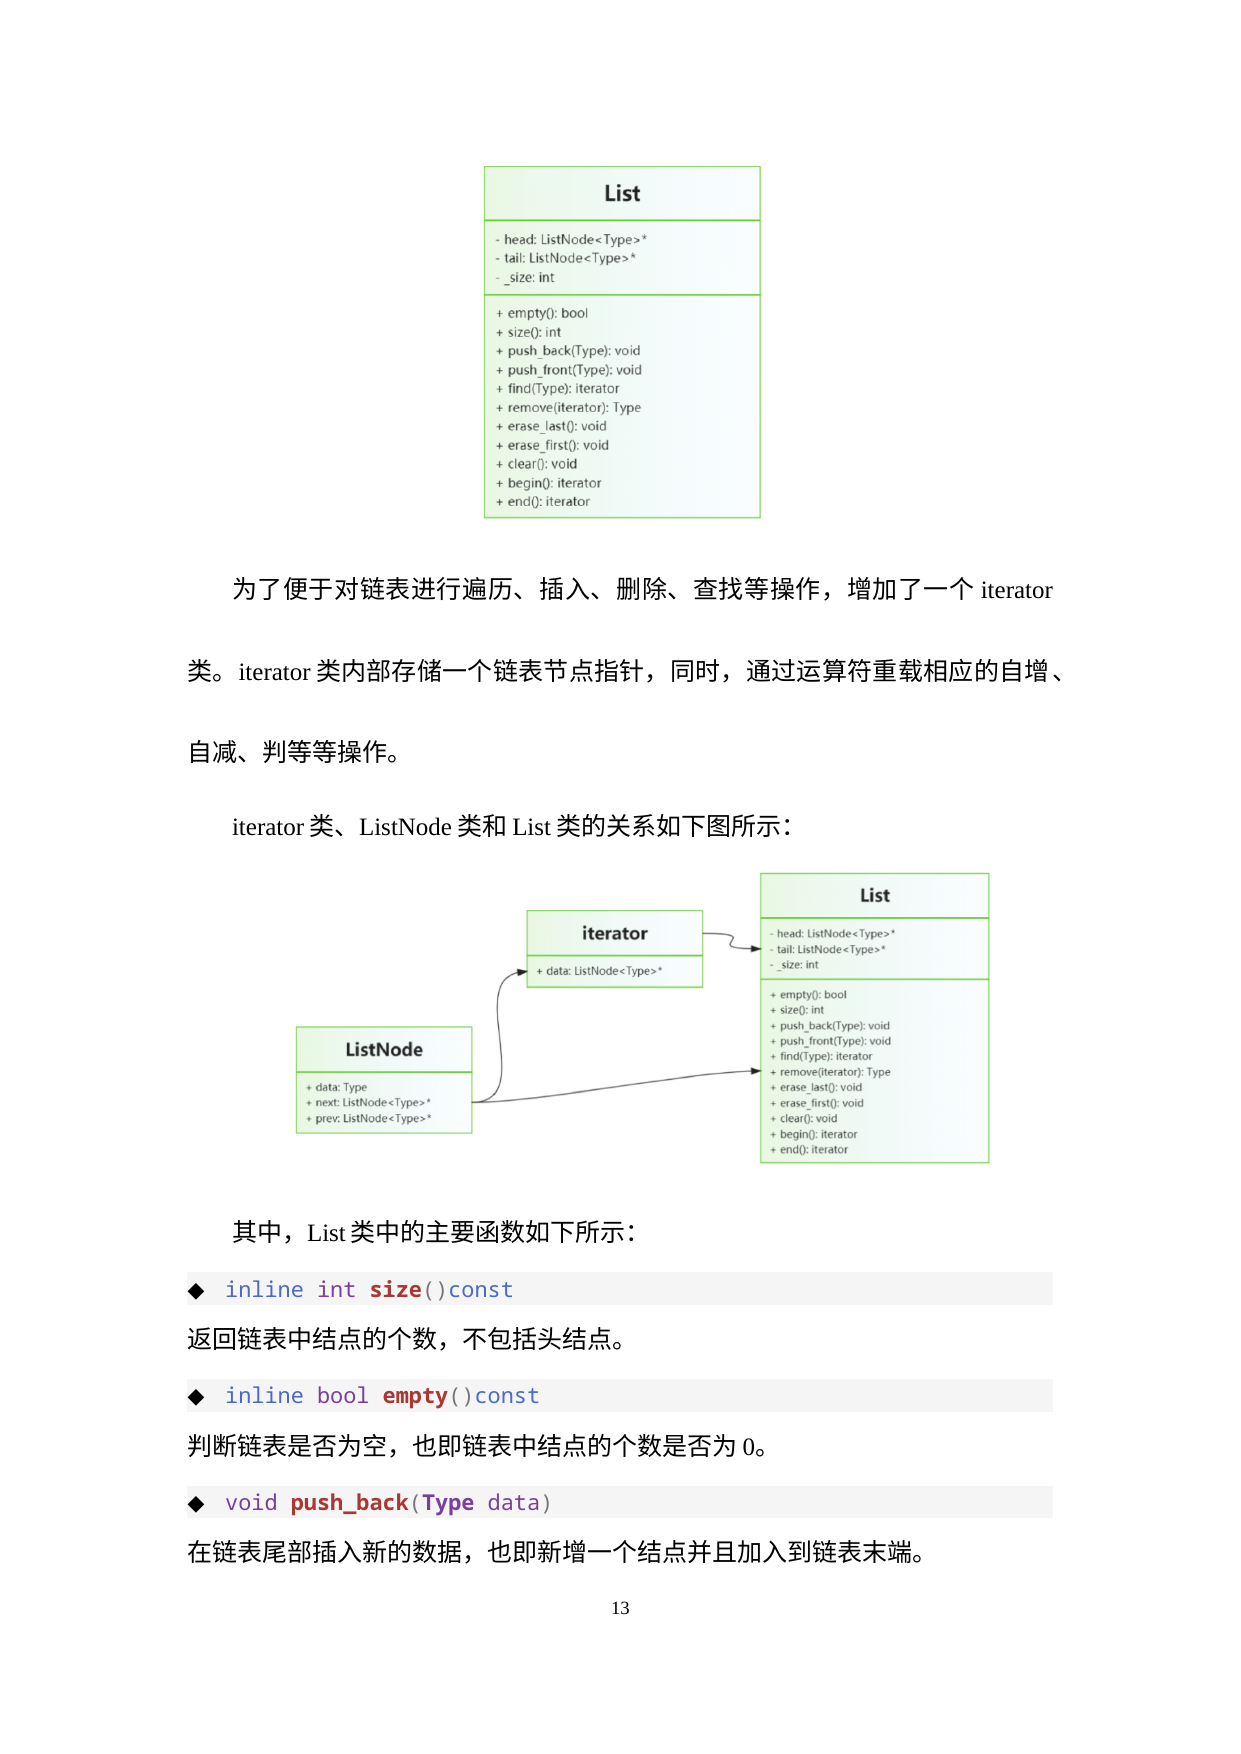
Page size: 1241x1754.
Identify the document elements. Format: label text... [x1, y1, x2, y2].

list inline int size()const [187, 1272, 1053, 1305]
text 在链表尾部插入新的数据，也即新增一个结点并且加入到链表末端。 [187, 1518, 1053, 1583]
picture [290, 866, 994, 1168]
text 返回链表中结点的个数，不包括头结点。 [187, 1305, 1053, 1370]
text 为了便于对链表进行遍历、插入、删除、查找等操作，增加了一个iterator类。iterator类内部存储一个链表节点指针，同时，通过运算符重载相应的自增、自减、判等等操作。 [187, 556, 1053, 783]
list void push_back(Type data) [187, 1486, 1053, 1518]
picture [476, 158, 764, 523]
text 其中，List类中的主要函数如下所示： [187, 1198, 1053, 1263]
text 判断链表是否为空，也即链表中结点的个数是否为0。 [187, 1412, 1053, 1477]
list inline bool empty()const [187, 1379, 1053, 1412]
text iterator类、ListNode类和List类的关系如下图所示： [187, 792, 1053, 857]
